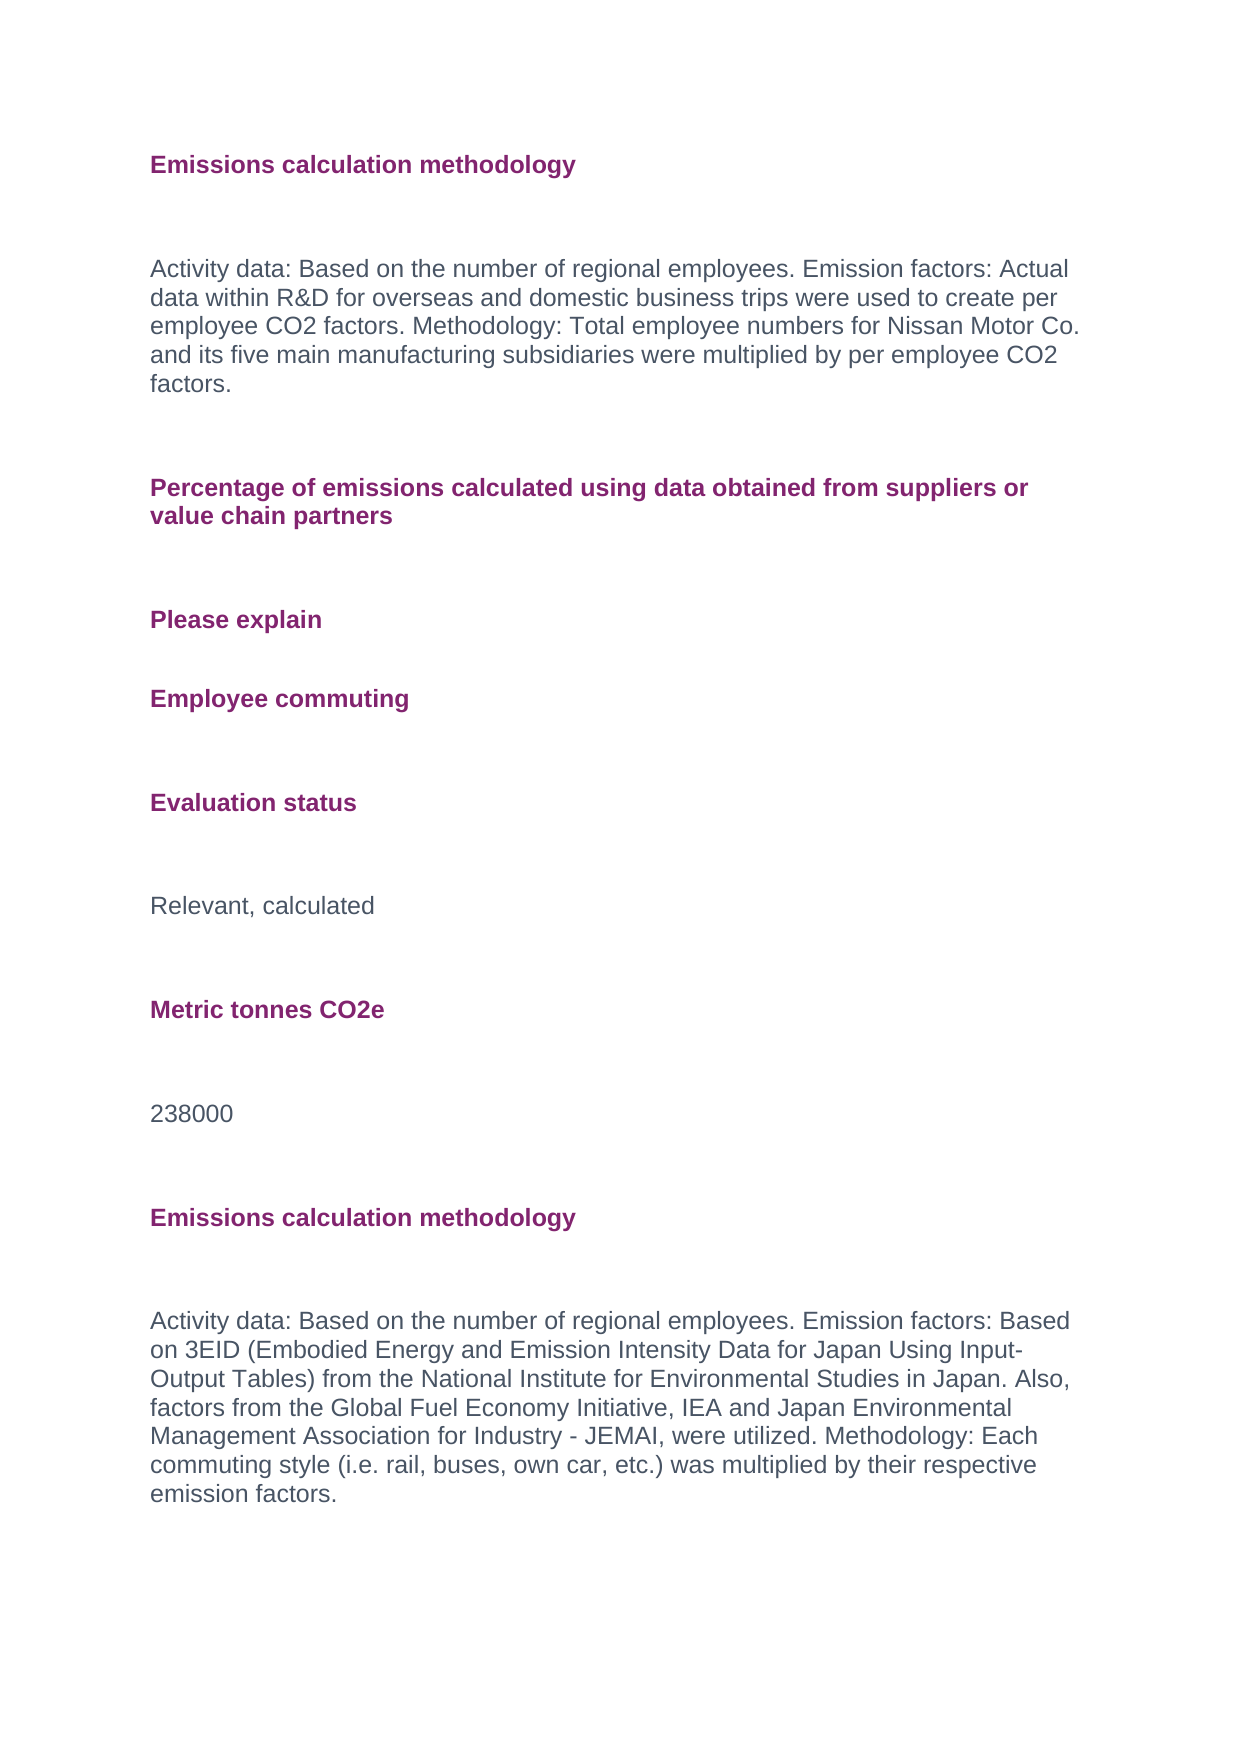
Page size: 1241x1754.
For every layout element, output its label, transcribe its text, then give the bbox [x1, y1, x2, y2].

text 238000 [150, 1099, 1090, 1127]
subtitle Employee commuting [150, 684, 1090, 712]
subtitle Evaluation status [150, 787, 1090, 816]
text Activity data: Based on the number of regional employees. Emission factors: Based on 3EID (Embodied Energy and Emission Intensity Data for Japan Using Input-Output Tables) from the National Institute for Environmental Studies in Japan. Also, factors from the Global Fuel Economy Initiative, IEA and Japan Environmental Management Association for Industry - JEMAI, were utilized. Methodology: Each commuting style (i.e. rail, buses, own car, etc.) was multiplied by their respective emission factors. [150, 1306, 1090, 1507]
text Relevant, calculated [150, 891, 1090, 920]
subtitle Please explain [150, 605, 1090, 634]
text Activity data: Based on the number of regional employees. Emission factors: Actual data within R&D for overseas and domestic business trips were used to create per employee CO2 factors. Methodology: Total employee numbers for Nissan Motor Co. and its five main manufacturing subsidiaries were multiplied by per employee CO2 factors. [150, 254, 1090, 397]
subtitle Metric tonnes CO2e [150, 995, 1090, 1024]
subtitle Emissions calculation methodology [150, 150, 1090, 179]
subtitle Emissions calculation methodology [150, 1202, 1090, 1231]
subtitle Percentage of emissions calculated using data obtained from suppliers or value chain partners [150, 472, 1090, 530]
